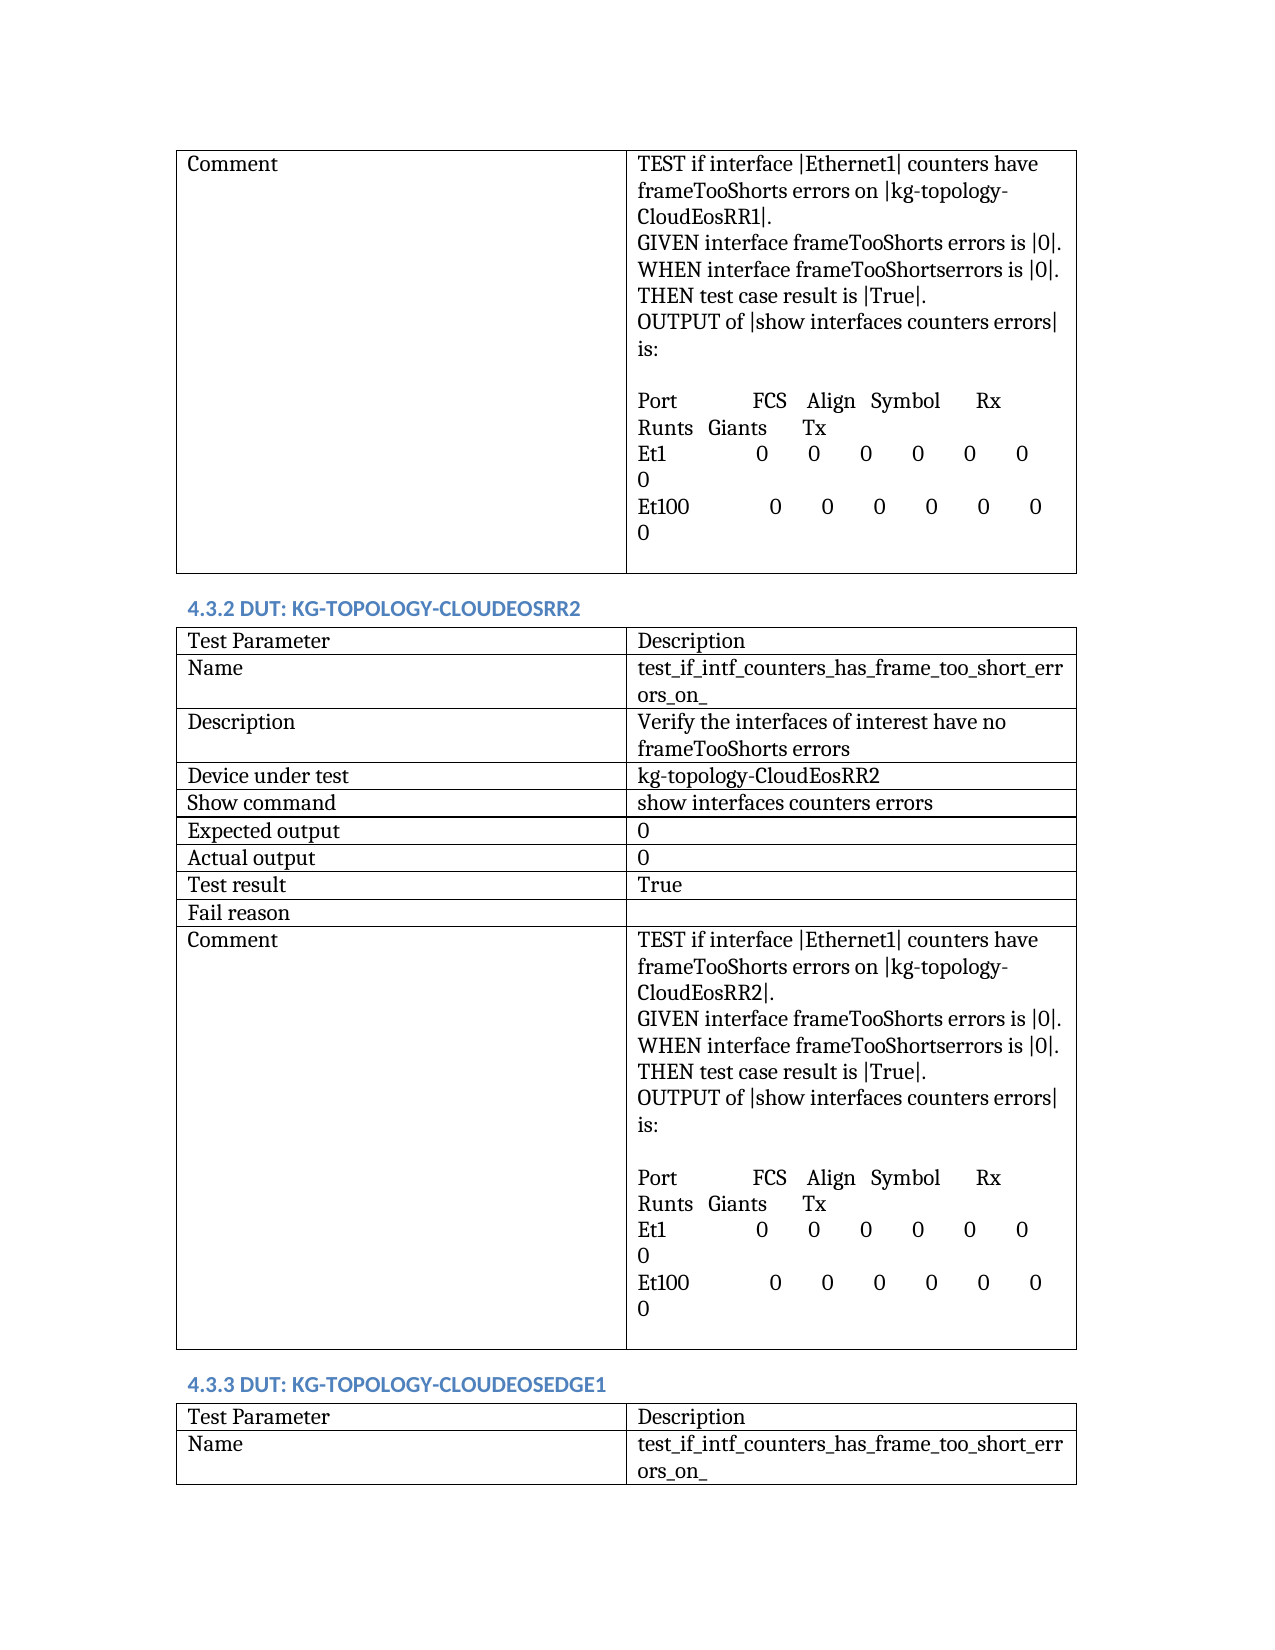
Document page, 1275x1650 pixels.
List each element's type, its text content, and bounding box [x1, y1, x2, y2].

table_cell test_if_intf_counters_has_frame_too_short_errors_on_ [627, 1431, 1076, 1484]
table_cell Description [177, 709, 626, 762]
table_cell Test result [177, 872, 626, 899]
table_cell Name [177, 1431, 626, 1484]
table_cell [627, 900, 1076, 926]
table_cell show interfaces counters errors [627, 790, 1076, 816]
table_cell kg-topology-CloudEosRR2 [627, 763, 1076, 789]
table_cell Comment [177, 927, 626, 1349]
table_cell 0 [627, 818, 1076, 844]
table_cell Verify the interfaces of interest have no frameTooShorts errors [627, 709, 1076, 762]
table_cell Fail reason [177, 900, 626, 926]
table_cell Actual output [177, 845, 626, 871]
table_cell True [627, 872, 1076, 899]
table_cell Name [177, 655, 626, 708]
table_cell test_if_intf_counters_has_frame_too_short_errors_on_ [627, 655, 1076, 708]
subtitle 4.3.2 DUT: KG-TOPOLOGY-CLOUDEOSRR2 [187, 594, 1087, 623]
subtitle 4.3.3 DUT: KG-TOPOLOGY-CLOUDEOSEDGE1 [187, 1371, 1087, 1399]
table_header Description [627, 628, 1076, 654]
table_cell TEST if interface |Ethernet1| counters have frameTooShorts errors on |kg-topology-CloudEosRR2|. GIVEN interface frameTooShorts errors is |0|. WHEN interface frameTooShortserrors is |0|. THEN test case result is |True|. OUTPUT of |show interfaces counters errors| is: Port FCS Align Symbol Rx Runts Giants Tx Et1 0 0 0 0 0 0 0 Et100 0 0 0 0 0 0 0 [627, 927, 1076, 1349]
table_cell Show command [177, 790, 626, 816]
table_cell Expected output [177, 818, 626, 844]
table_cell Comment [177, 151, 626, 573]
table_header Description [627, 1404, 1076, 1430]
table_header Test Parameter [177, 1404, 626, 1430]
table_cell TEST if interface |Ethernet1| counters have frameTooShorts errors on |kg-topology-CloudEosRR1|. GIVEN interface frameTooShorts errors is |0|. WHEN interface frameTooShortserrors is |0|. THEN test case result is |True|. OUTPUT of |show interfaces counters errors| is: Port FCS Align Symbol Rx Runts Giants Tx Et1 0 0 0 0 0 0 0 Et100 0 0 0 0 0 0 0 [627, 151, 1076, 573]
table_cell 0 [627, 845, 1076, 871]
table_header Test Parameter [177, 628, 626, 654]
table_cell Device under test [177, 763, 626, 789]
